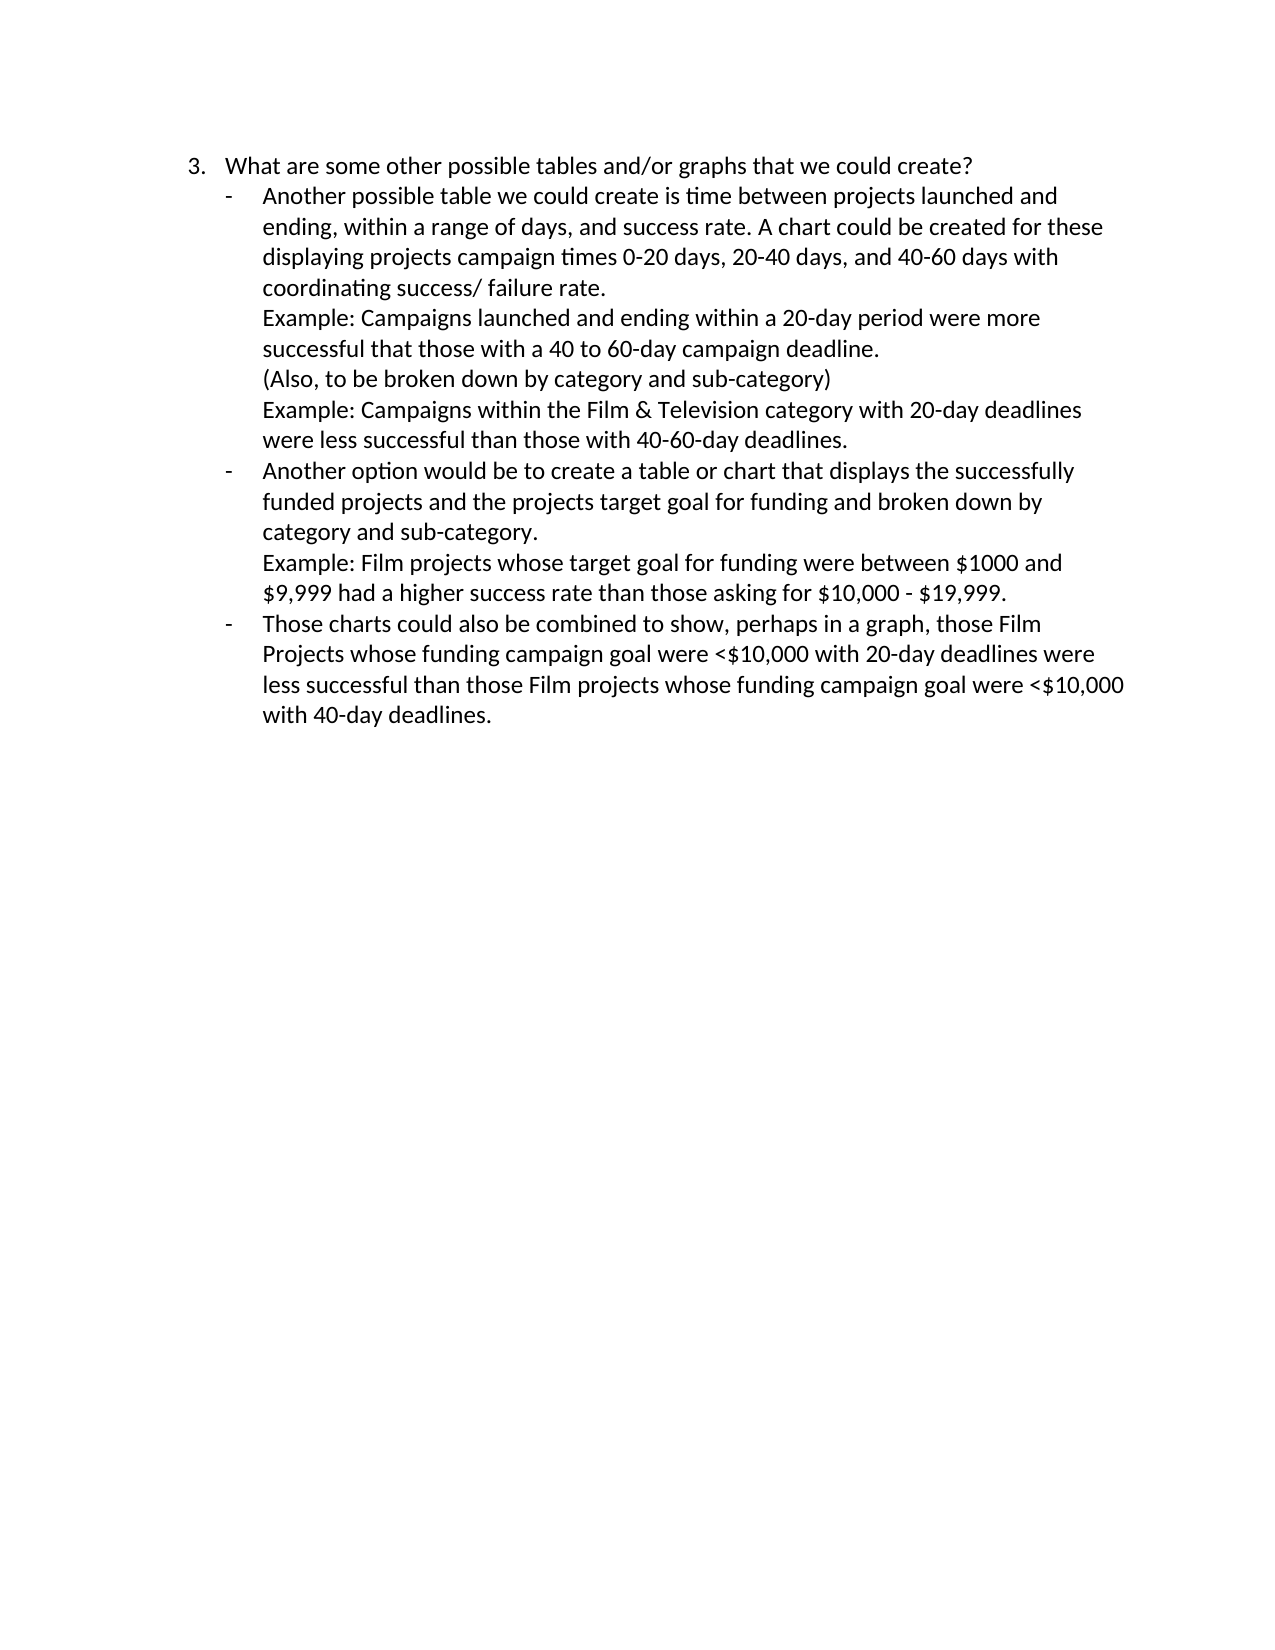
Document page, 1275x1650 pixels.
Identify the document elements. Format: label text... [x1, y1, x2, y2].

list Example: Campaigns within the Film & Television category with 20-day deadlines were less successful than those with 40-60-day deadlines. [262, 394, 1125, 455]
list (Also, to be broken down by category and sub-category) [262, 364, 1125, 394]
list What are some other possible tables and/or graphs that we could create? [187, 150, 1125, 181]
list Those charts could also be combined to show, perhaps in a graph, those Film Projects whose funding campaign goal were <$10,000 with 20-day deadlines were less successful than those Film projects whose funding campaign goal were <$10,000 with 40-day deadlines. [225, 608, 1125, 730]
list Another possible table we could create is time between projects launched and ending, within a range of days, and success rate. A chart could be created for these displaying projects campaign times 0-20 days, 20-40 days, and 40-60 days with coordinating success/ failure rate. [225, 181, 1125, 303]
list Another option would be to create a table or chart that displays the successfully funded projects and the projects target goal for funding and broken down by category and sub-category. [225, 455, 1125, 547]
list Example: Film projects whose target goal for funding were between $1000 and $9,999 had a higher success rate than those asking for $10,000 - $19,999. [262, 547, 1125, 608]
list Example: Campaigns launched and ending within a 20-day period were more successful that those with a 40 to 60-day campaign deadline. [262, 303, 1125, 364]
